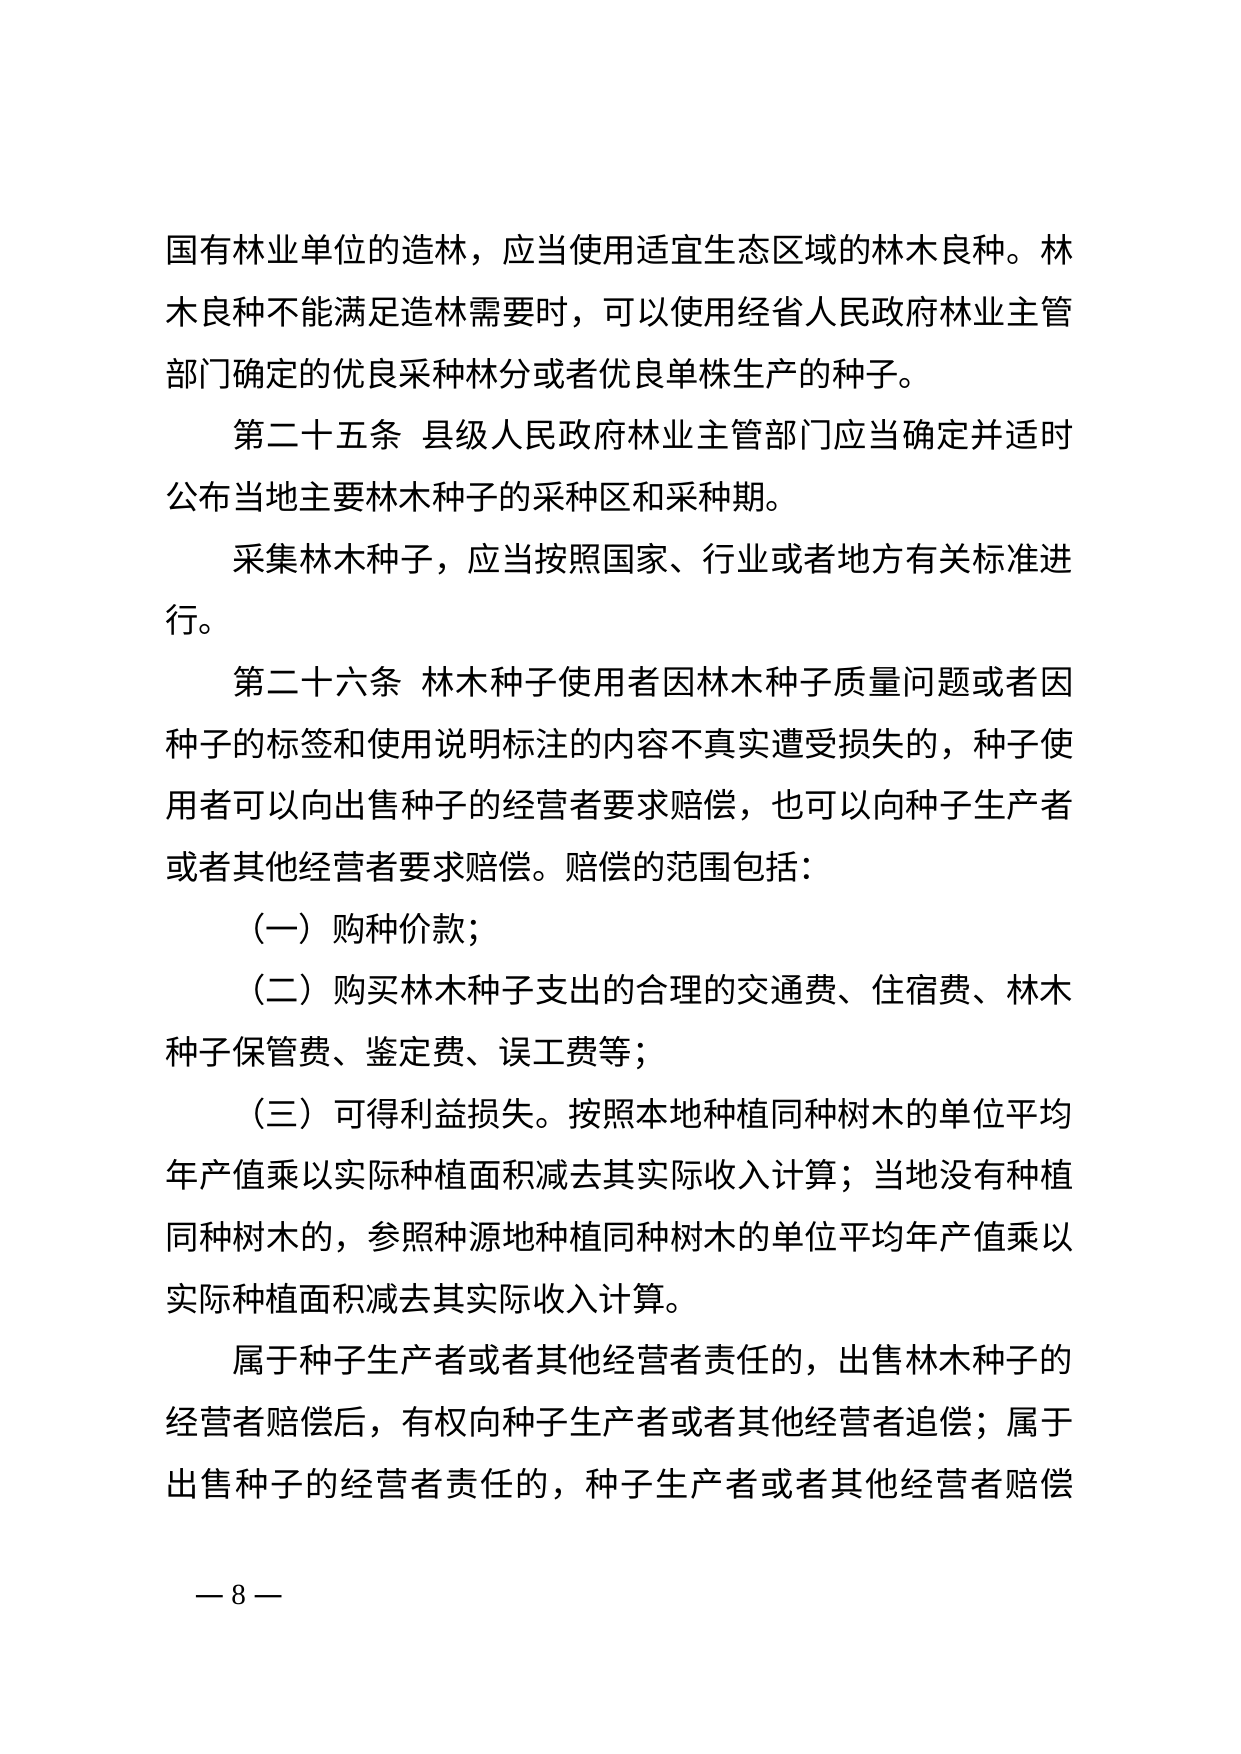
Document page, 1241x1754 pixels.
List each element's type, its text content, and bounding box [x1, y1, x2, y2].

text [165, 214, 1075, 399]
text （一）购种价款； [165, 892, 1075, 954]
text （二）购买林木种子支出的合理的交通费、住宿费、林木种子保管费、鉴定费、误工费等； [165, 954, 1075, 1077]
text 第二十六条 林木种子使用者因林木种子质量问题或者因种子的标签和使用说明标注的内容不真实遭受损失的，种子使用者可以向出售种子的经营者要求赔偿，也可以向种子生产者或者其他经营者要求赔偿。赔偿的范围包括： [165, 645, 1075, 892]
text 第二十五条 县级人民政府林业主管部门应当确定并适时公布当地主要林木种子的采种区和采种期。 [165, 399, 1075, 522]
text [165, 1324, 1075, 1509]
text 采集林木种子，应当按照国家、行业或者地方有关标准进行。 [165, 522, 1075, 645]
text （三）可得利益损失。按照本地种植同种树木的单位平均年产值乘以实际种植面积减去其实际收入计算；当地没有种植同种树木的，参照种源地种植同种树木的单位平均年产值乘以实际种植面积减去其实际收入计算。 [165, 1077, 1075, 1324]
